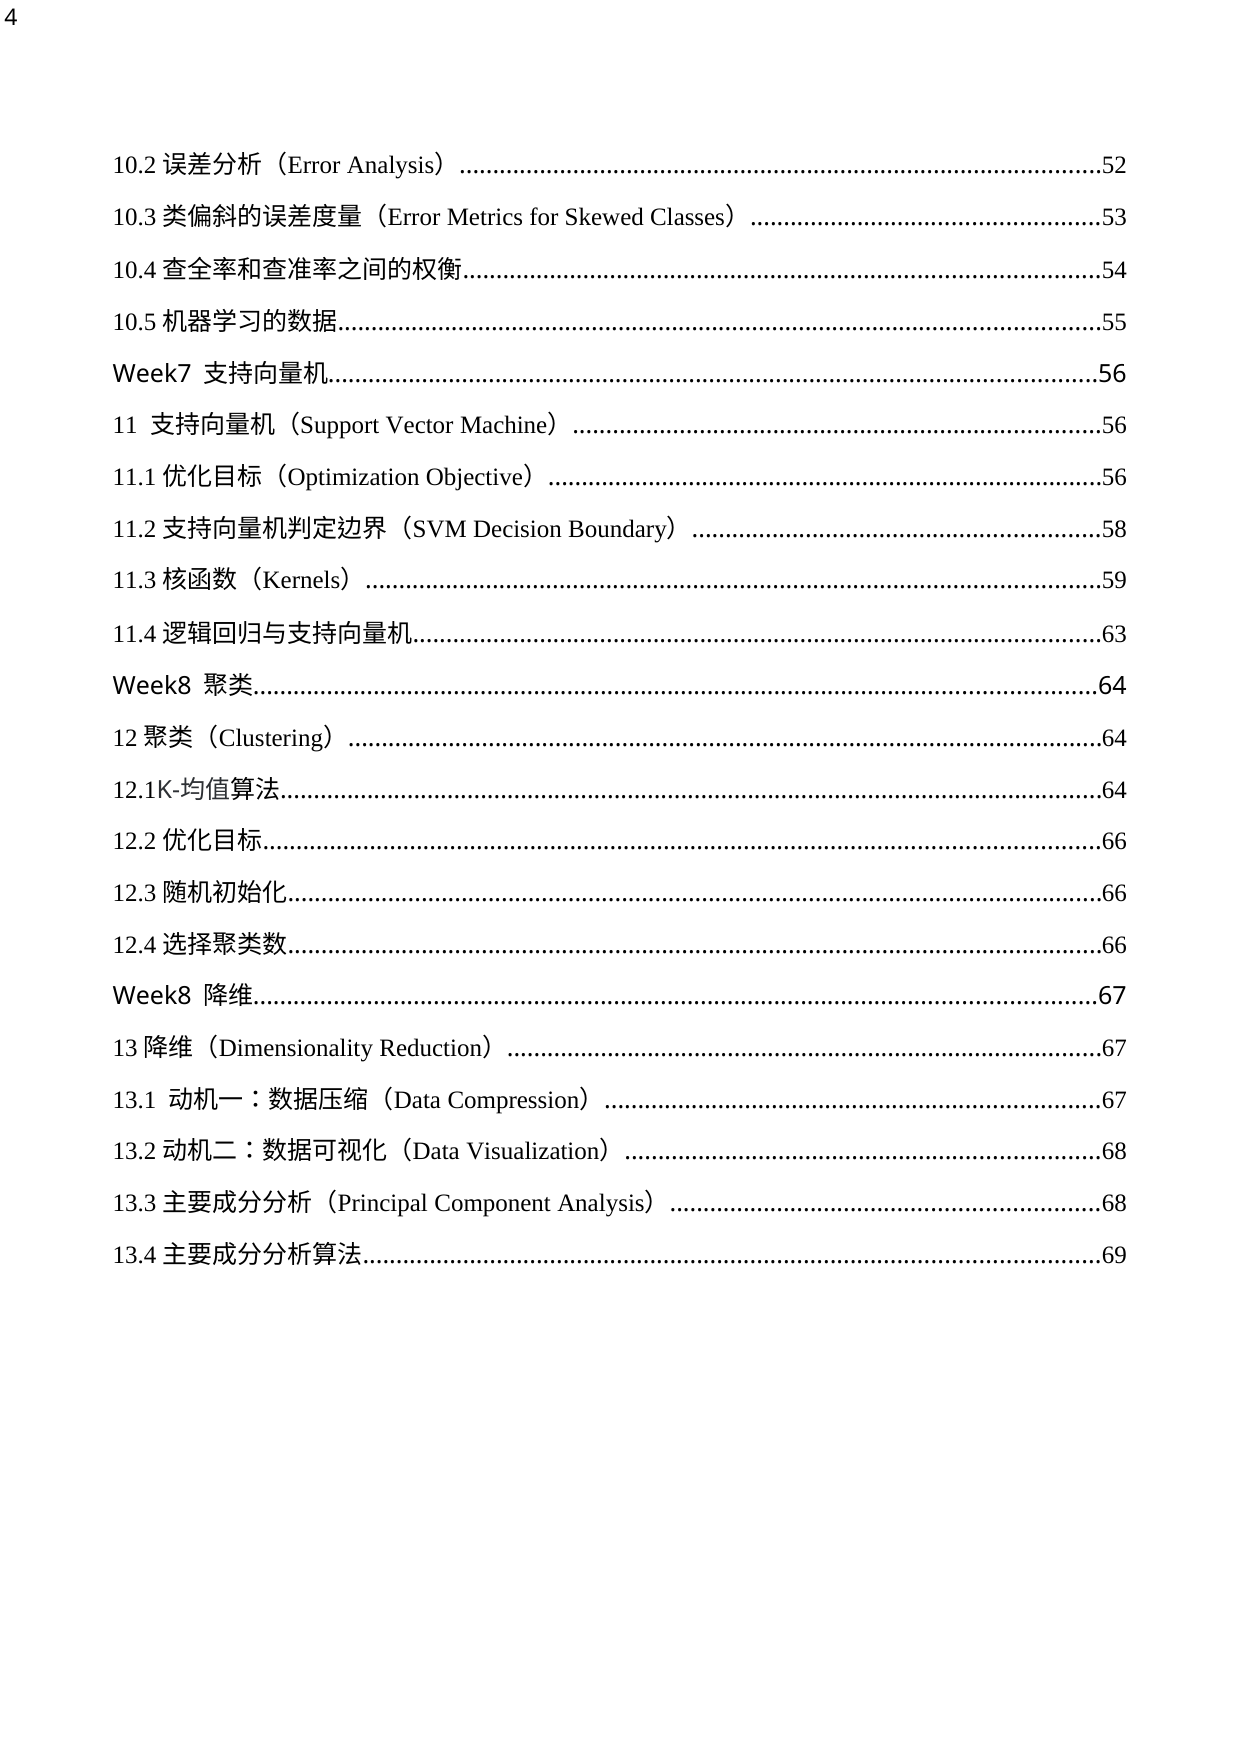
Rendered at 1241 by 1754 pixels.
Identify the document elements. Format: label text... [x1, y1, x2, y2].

text Week8 聚类 64 [112, 668, 1230, 702]
text Week7 支持向量机 56 [112, 355, 1230, 389]
list 支持向量机判定边界（SVM Decision Boundary） 58 [112, 511, 1230, 544]
list 类偏斜的误差度量（Error Metrics for Skewed Classes） 53 [112, 198, 1230, 232]
list 支持向量机（Support Vector Machine） 56 [112, 407, 1230, 441]
list 降维（Dimensionality Reduction） 67 [112, 1029, 1230, 1064]
list K-均值算法 64 [112, 771, 1230, 805]
text Week8 降维 67 [112, 978, 1230, 1012]
list 动机二：数据可视化（Data Visualization） 68 [112, 1133, 1230, 1167]
list 随机初始化 66 [112, 874, 1230, 909]
list 聚类（Clustering） 64 [112, 719, 1230, 753]
list 选择聚类数 66 [112, 926, 1230, 960]
list 优化目标 66 [112, 823, 1230, 857]
list 误差分析（Error Analysis） 52 [112, 146, 1230, 181]
list 动机一：数据压缩（Data Compression） 67 [112, 1081, 1230, 1115]
list 机器学习的数据 55 [112, 304, 1230, 338]
list 优化目标（Optimization Objective） 56 [112, 459, 1230, 493]
list 主要成分分析算法 69 [112, 1236, 1230, 1271]
list 主要成分分析（Principal Component Analysis） 68 [112, 1185, 1230, 1219]
list 逻辑回归与支持向量机 63 [112, 614, 1230, 650]
list 查全率和查准率之间的权衡 54 [112, 250, 1230, 286]
list 核函数（Kernels） 59 [112, 562, 1230, 596]
